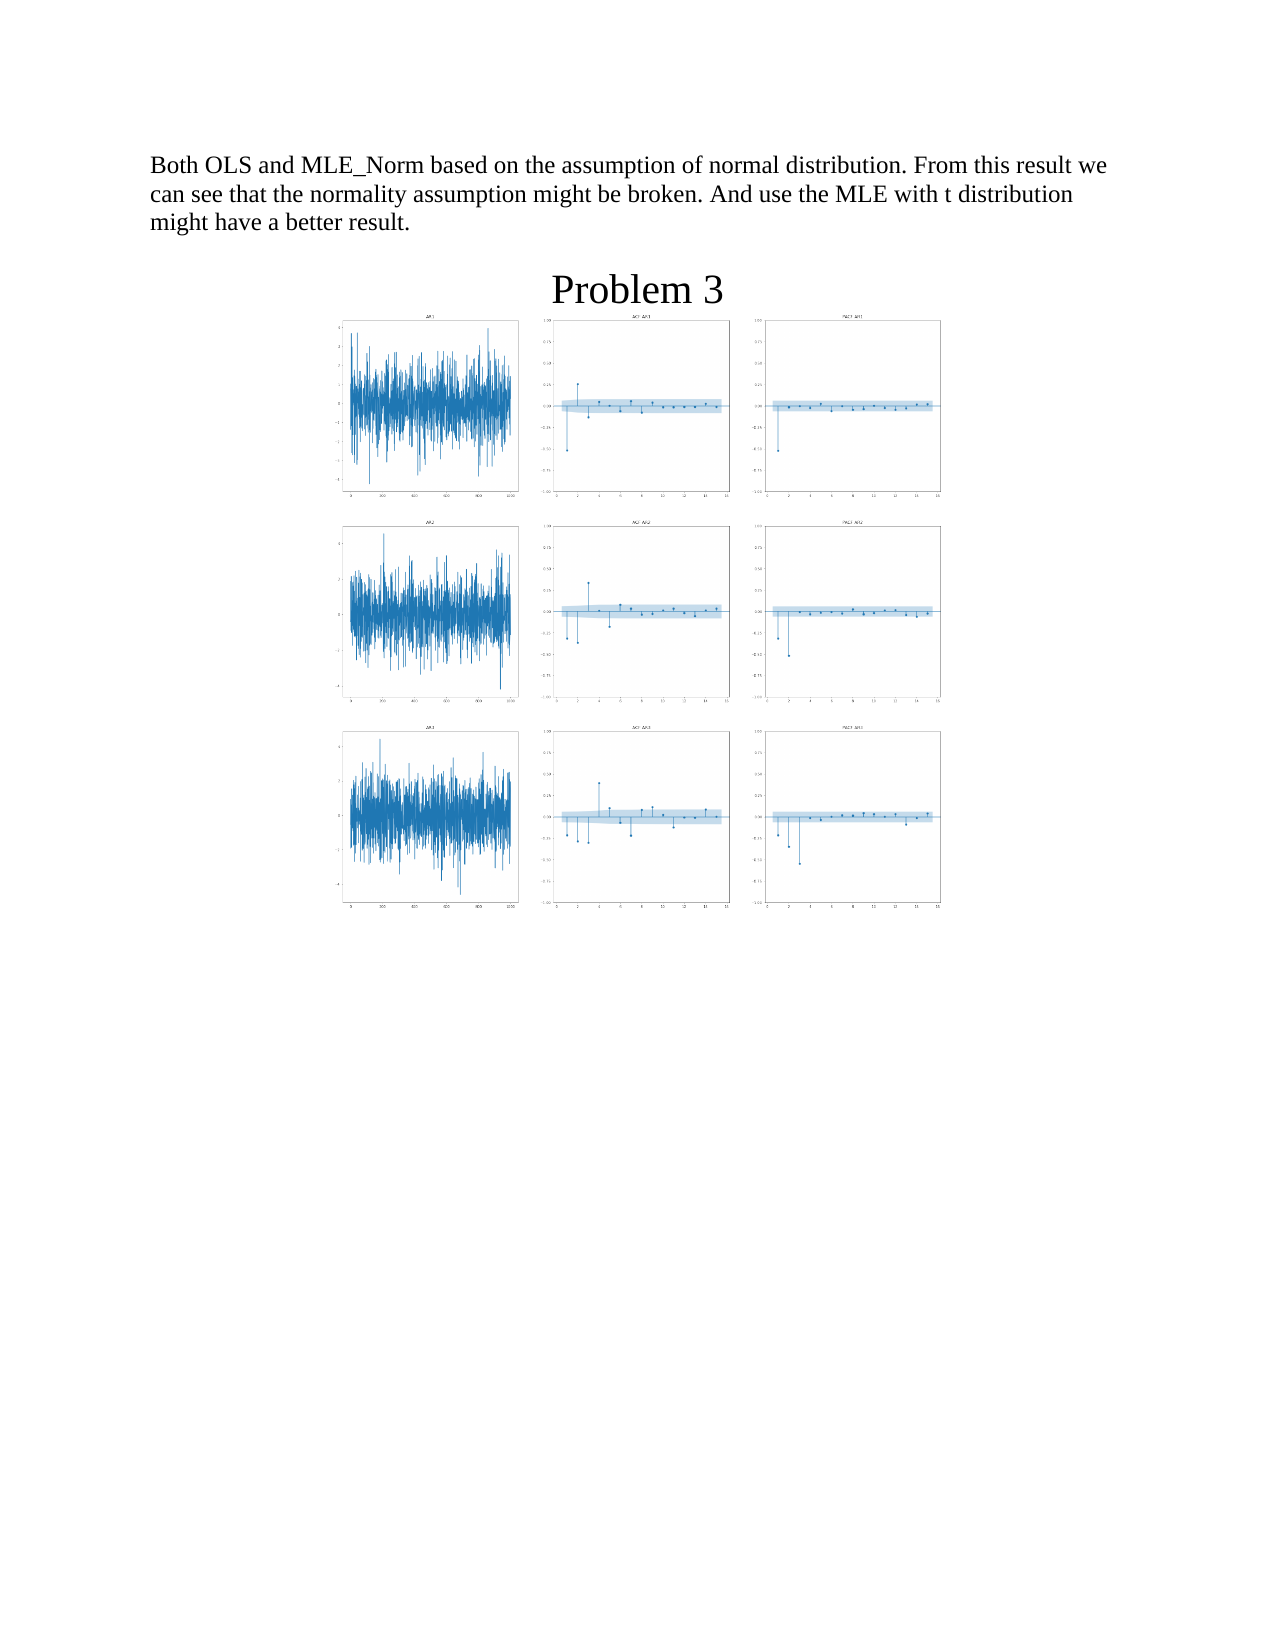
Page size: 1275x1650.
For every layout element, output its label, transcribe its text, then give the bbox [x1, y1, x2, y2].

picture [332, 312, 943, 911]
text Both OLS and MLE_Norm based on the assumption of normal distribution. From this result we can see that the normality assumption might be broken. And use the MLE with t distribution might have a better result. [150, 150, 1125, 236]
text Problem 3 [150, 265, 1125, 313]
